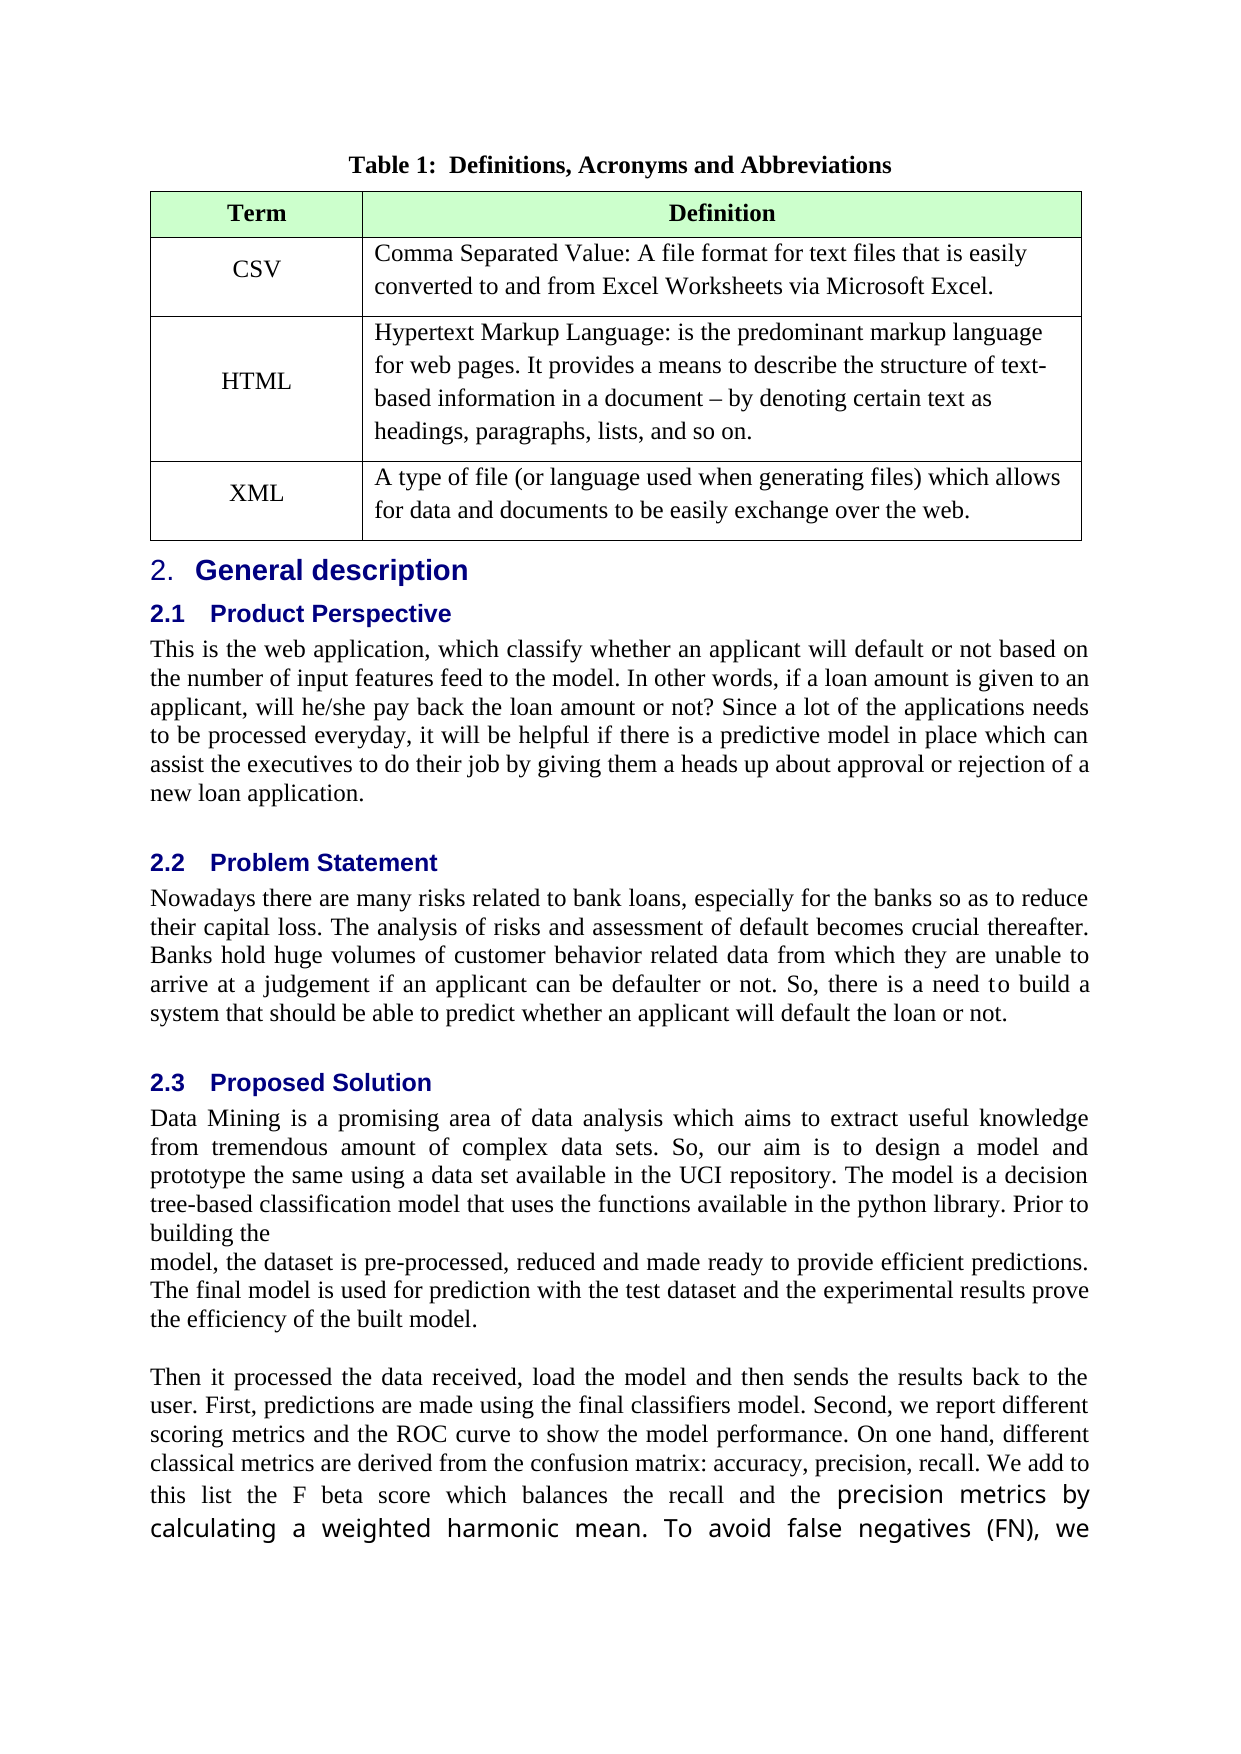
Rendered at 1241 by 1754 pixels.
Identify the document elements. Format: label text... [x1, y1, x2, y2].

table_header Term [151, 192, 362, 237]
table_cell A type of file (or language used when generating files) which allows for data and documents to be easily exchange over the web. [363, 462, 1081, 540]
table_cell Hypertext Markup Language: is the predominant markup language for web pages. It provides a means to describe the structure of text-based information in a document – by denoting certain text as headings, paragraphs, lists, and so on. [363, 317, 1081, 461]
text Data Mining is a promising area of data analysis which aims to extract useful knowledge from tremendous amount of complex data sets. So, our aim is to design a model and prototype the same using a data set available in the UCI repository. The model is a decision tree-based classification model that uses the functions available in the python library. Prior to building the [150, 1103, 1090, 1247]
subtitle Product Perspective [150, 599, 1090, 628]
text model, the dataset is pre-processed, reduced and made ready to provide efficient predictions. The final model is used for prediction with the test dataset and the experimental results prove the efficiency of the built model. [150, 1247, 1090, 1333]
table_cell HTML [151, 317, 362, 461]
text Table 1: Definitions, Acronyms and Abbreviations [150, 150, 1090, 179]
table_cell Comma Separated Value: A file format for text files that is easily converted to and from Excel Worksheets via Microsoft Excel. [363, 238, 1081, 316]
subtitle Problem Statement [150, 848, 1090, 877]
table_cell XML [151, 462, 362, 540]
subtitle General description [150, 553, 1090, 587]
table_cell CSV [151, 238, 362, 316]
text Nowadays there are many risks related to bank loans, especially for the banks so as to reduce their capital loss. The analysis of risks and assessment of default becomes crucial thereafter. Banks hold huge volumes of customer behavior related data from which they are unable to arrive at a judgement if an applicant can be defaulter or not. So, there is a need to build a system that should be able to predict whether an applicant will default the loan or not. [150, 883, 1090, 1027]
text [150, 1362, 1090, 1545]
table_header Definition [363, 192, 1081, 237]
text This is the web application, which classify whether an applicant will default or not based on the number of input features feed to the model. In other words, if a loan amount is given to an applicant, will he/she pay back the loan amount or not? Since a lot of the applications needs to be processed everyday, it will be helpful if there is a predictive model in place which can assist the executives to do their job by giving them a heads up about approval or rejection of a new loan application. [150, 634, 1090, 807]
subtitle Proposed Solution [150, 1068, 1090, 1097]
